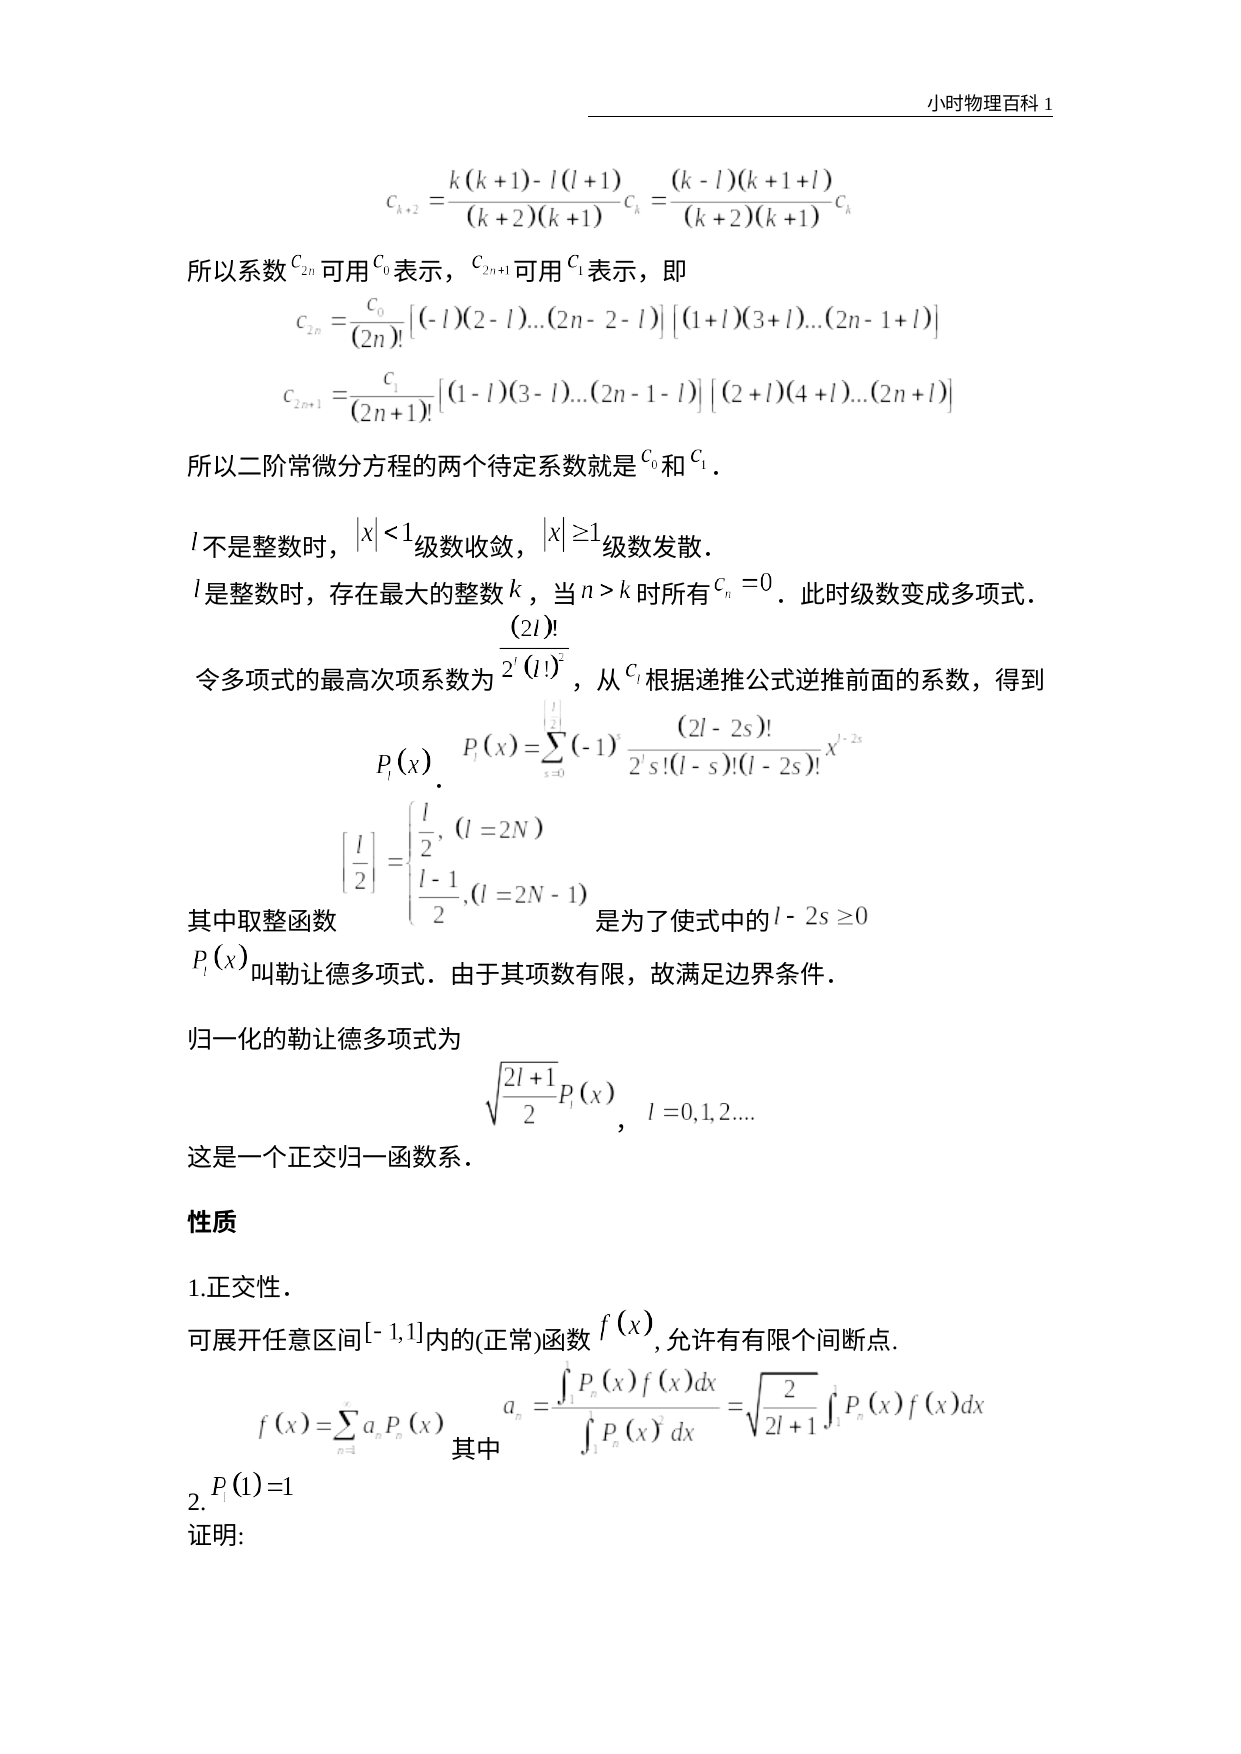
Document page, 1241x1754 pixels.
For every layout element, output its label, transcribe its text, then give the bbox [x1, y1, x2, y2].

text 所以系数可用表示，可用表示，即 [187, 241, 1053, 287]
text 其中取整函数 是为了使式中的 [187, 795, 1053, 938]
text 性质 [187, 1202, 1053, 1239]
text 1.正交性． [187, 1267, 1053, 1304]
text 2. [187, 1466, 1053, 1515]
text ， [187, 1056, 1053, 1137]
text 证明: [187, 1515, 1053, 1552]
text 可展开任意区间内的(正常)函数, 允许有有限个间断点. [187, 1304, 1053, 1357]
text 归一化的勒让德多项式为 [187, 1020, 1053, 1056]
text 所以二阶常微分方程的两个待定系数就是和． [187, 435, 1053, 482]
text 叫勒让德多项式．由于其项数有限，故满足边界条件． [187, 938, 1053, 991]
text 这是一个正交归一函数系． [187, 1137, 1053, 1174]
text 是整数时，存在最大的整数，当时所有．此时级数变成多项式．令多项式的最高次项系数为，从根据递推公式逆推前面的系数，得到． [187, 564, 1053, 795]
text 其中 [187, 1357, 1053, 1466]
text 不是整数时，级数收敛，级数发散． [187, 511, 1053, 564]
